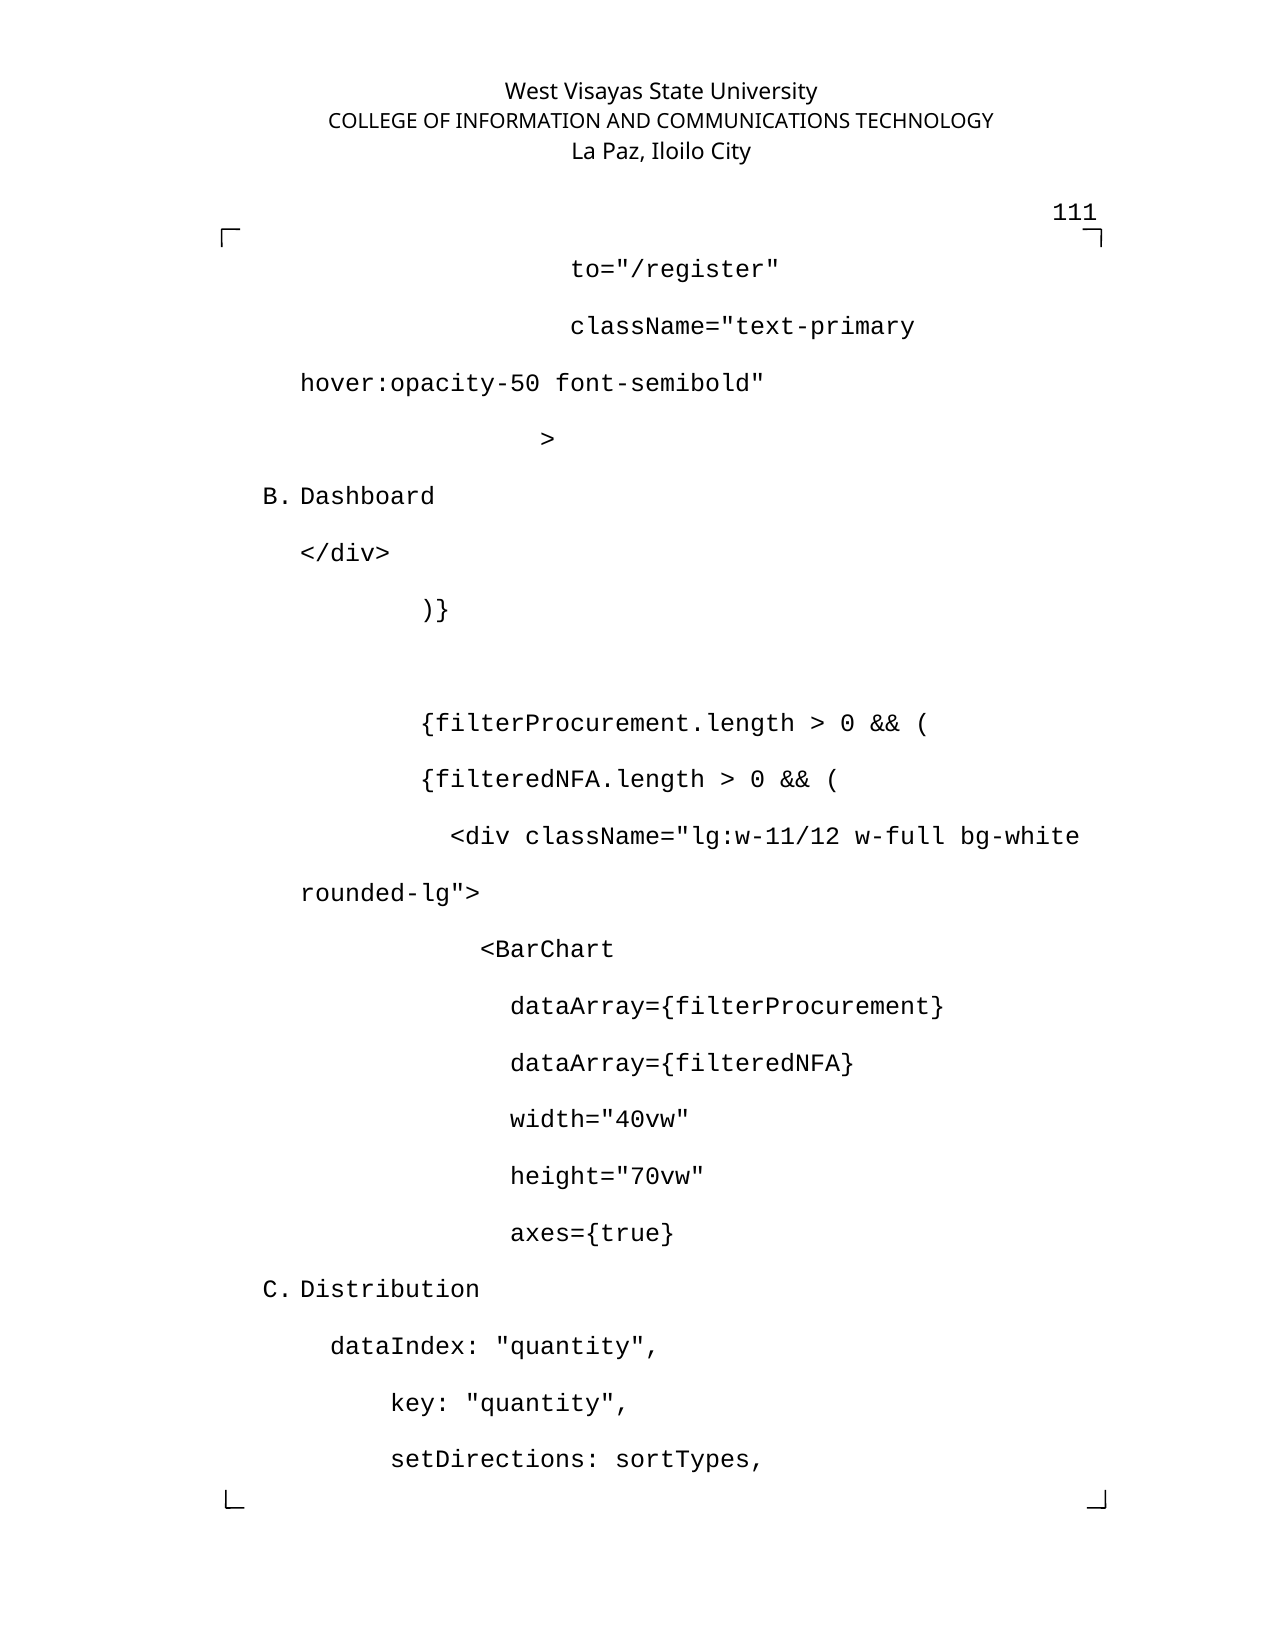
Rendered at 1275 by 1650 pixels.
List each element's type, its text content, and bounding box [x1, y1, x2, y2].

text height="70vw" [300, 1164, 1097, 1192]
text axes={true} [300, 1220, 1097, 1249]
list Distribution [262, 1277, 1097, 1305]
text dataArray={filteredNFA} [300, 1050, 1097, 1079]
text width="40vw" [300, 1107, 1097, 1135]
text {filterProcurement.length > 0 && ( [300, 710, 1097, 739]
text setDirections: sortTypes, [300, 1447, 1097, 1475]
text dataIndex: "quantity", [300, 1334, 1097, 1362]
text key: "quantity", [300, 1390, 1097, 1419]
text <BarChart [300, 937, 1097, 965]
text to="/register" [300, 257, 1097, 285]
text className="text-primary hover:opacity-50 font-semibold" [300, 314, 1097, 399]
text </div> [300, 540, 1097, 569]
text {filteredNFA.length > 0 && ( [300, 767, 1097, 795]
text <div className="lg:w-11/12 w-full bg-white rounded-lg"> [300, 824, 1097, 909]
text dataArray={filterProcurement} [300, 994, 1097, 1022]
text > [300, 427, 1097, 455]
list Dashboard [262, 484, 1097, 512]
text )} [300, 597, 1097, 625]
